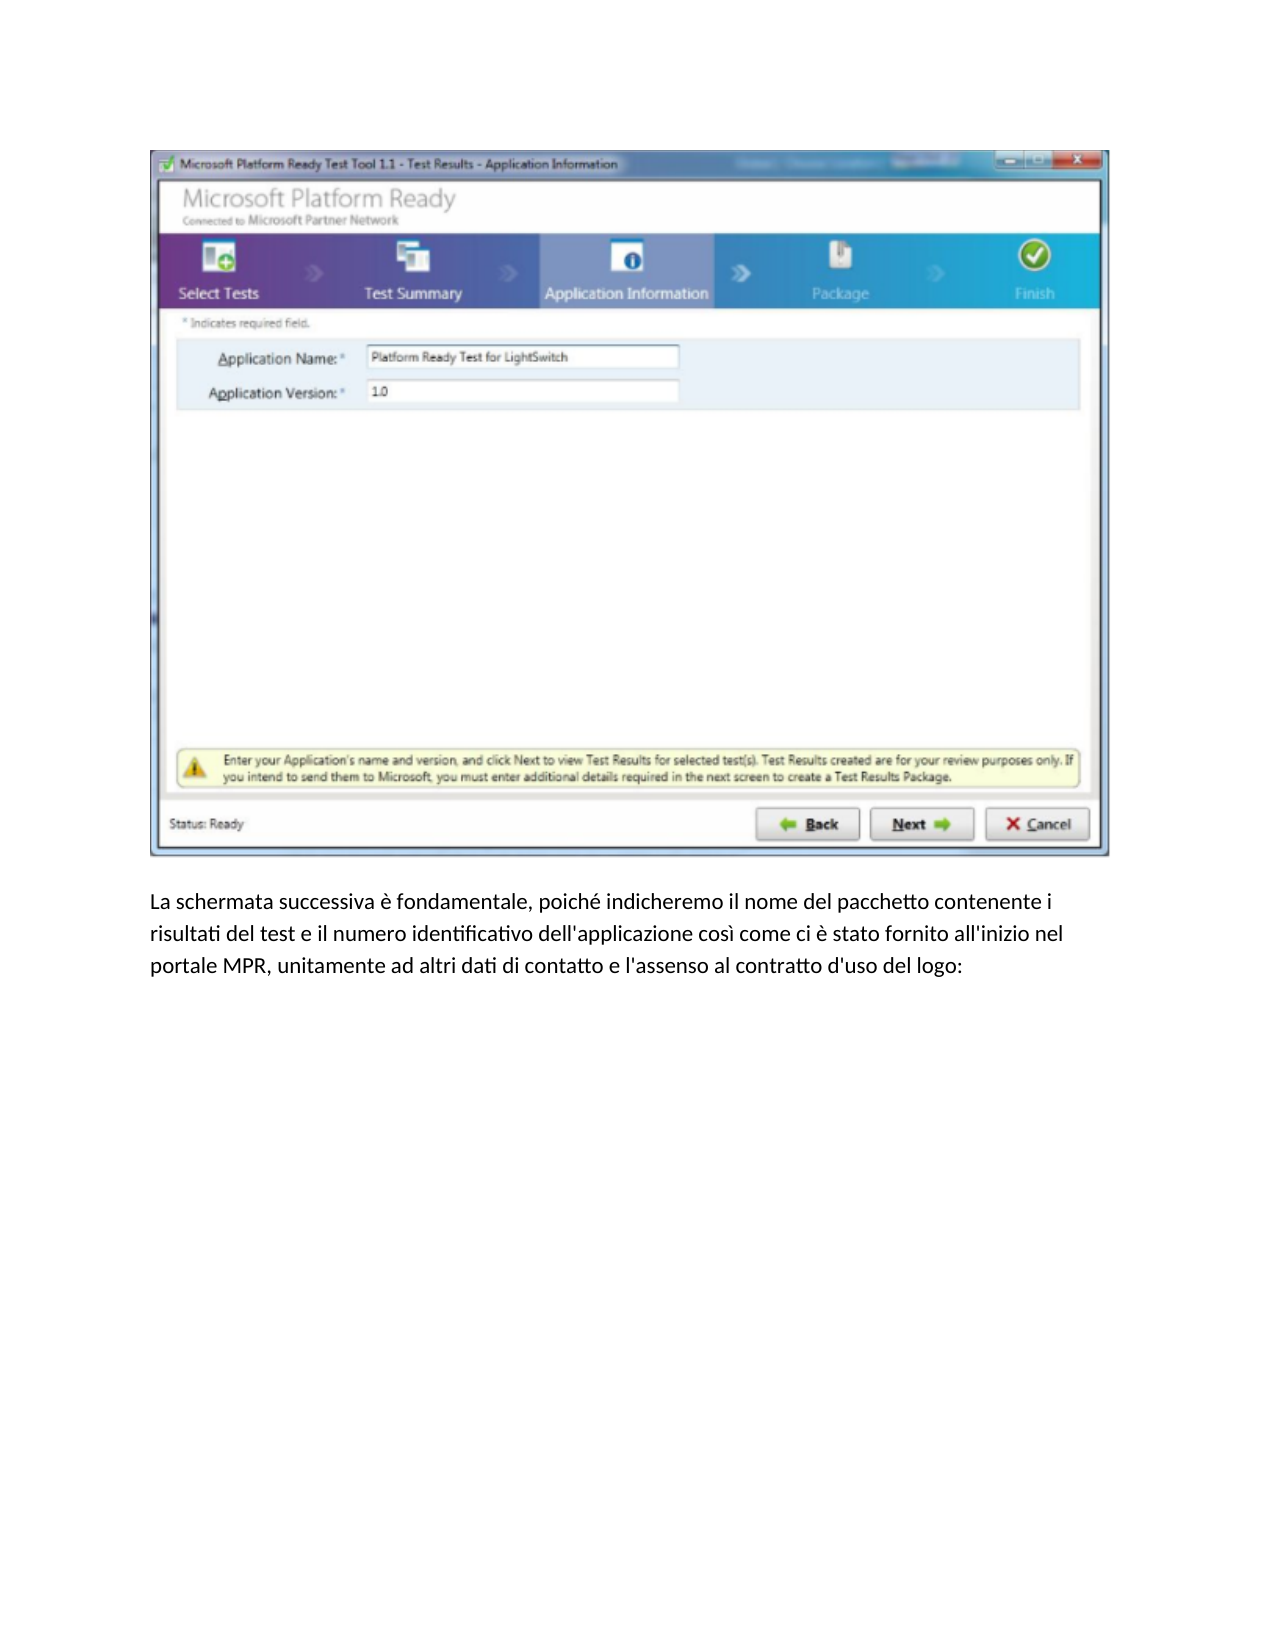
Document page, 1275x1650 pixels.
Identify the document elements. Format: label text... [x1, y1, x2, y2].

text La schermata successiva è fondamentale, poiché indicheremo il nome del pacchetto contenente i risultati del test e il numero identificativo dell'applicazione così come ci è stato fornito all'inizio nel portale MPR, unitamente ad altri dati di contatto e l'assenso al contratto d'uso del logo: [150, 887, 1125, 979]
picture [150, 150, 1110, 858]
